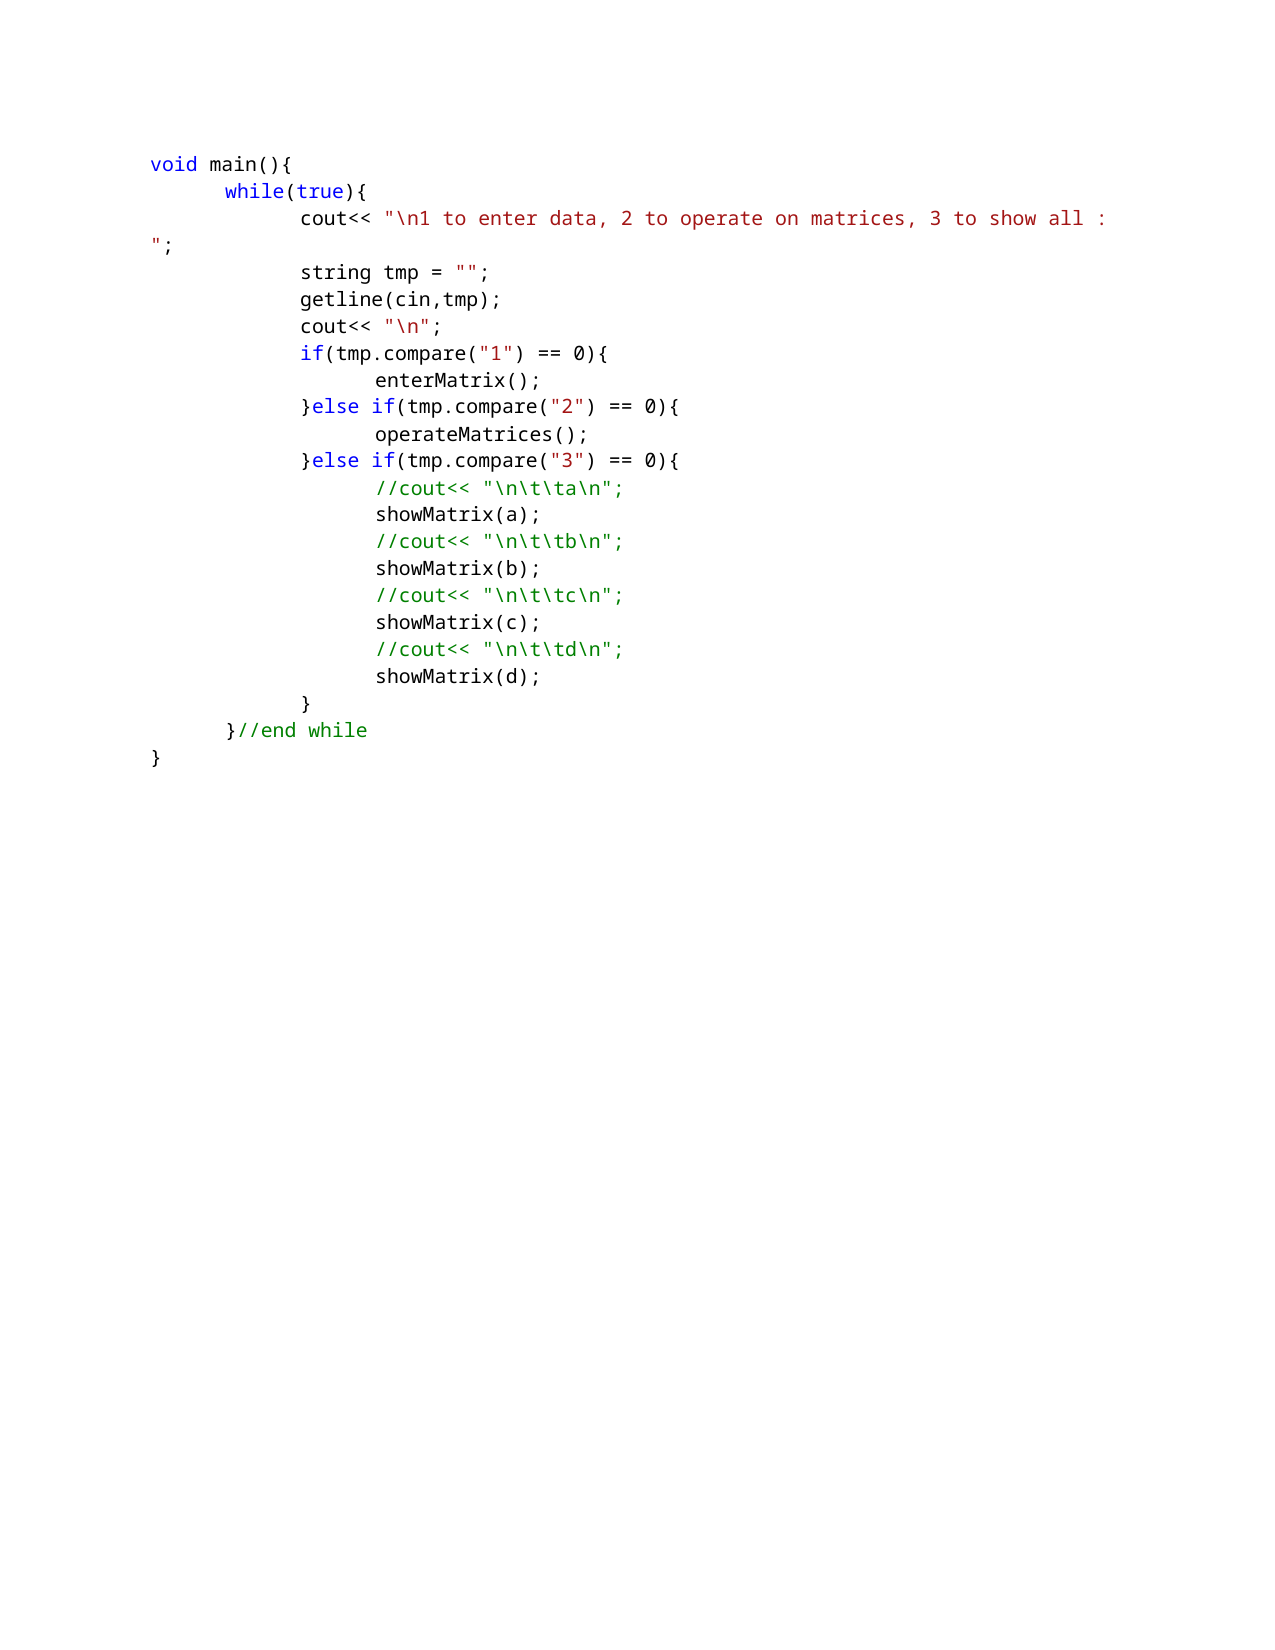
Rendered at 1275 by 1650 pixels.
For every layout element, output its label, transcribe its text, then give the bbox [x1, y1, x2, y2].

text getline(cin,tmp); [150, 285, 1125, 312]
text //cout<< "\n\t\td\n"; [150, 636, 1125, 663]
text showMatrix(a); [150, 501, 1125, 528]
text cout<< "\n"; [150, 312, 1125, 339]
text showMatrix(b); [150, 555, 1125, 582]
text //cout<< "\n\t\ta\n"; [150, 474, 1125, 501]
text cout<< "\n1 to enter data, 2 to operate on matrices, 3 to show all : "; [150, 204, 1125, 258]
text operateMatrices(); [150, 420, 1125, 447]
text //cout<< "\n\t\tc\n"; [150, 582, 1125, 609]
text void main(){ [150, 150, 1125, 177]
text if(tmp.compare("1") == 0){ [150, 339, 1125, 366]
text enterMatrix(); [150, 366, 1125, 393]
text showMatrix(c); [150, 609, 1125, 636]
text string tmp = ""; [150, 258, 1125, 285]
text } [150, 743, 1125, 771]
text while(true){ [150, 177, 1125, 204]
text } [150, 689, 1125, 717]
text }else if(tmp.compare("3") == 0){ [150, 447, 1125, 474]
text //cout<< "\n\t\tb\n"; [150, 528, 1125, 555]
text }//end while [150, 717, 1125, 743]
text showMatrix(d); [150, 663, 1125, 689]
text }else if(tmp.compare("2") == 0){ [150, 393, 1125, 420]
